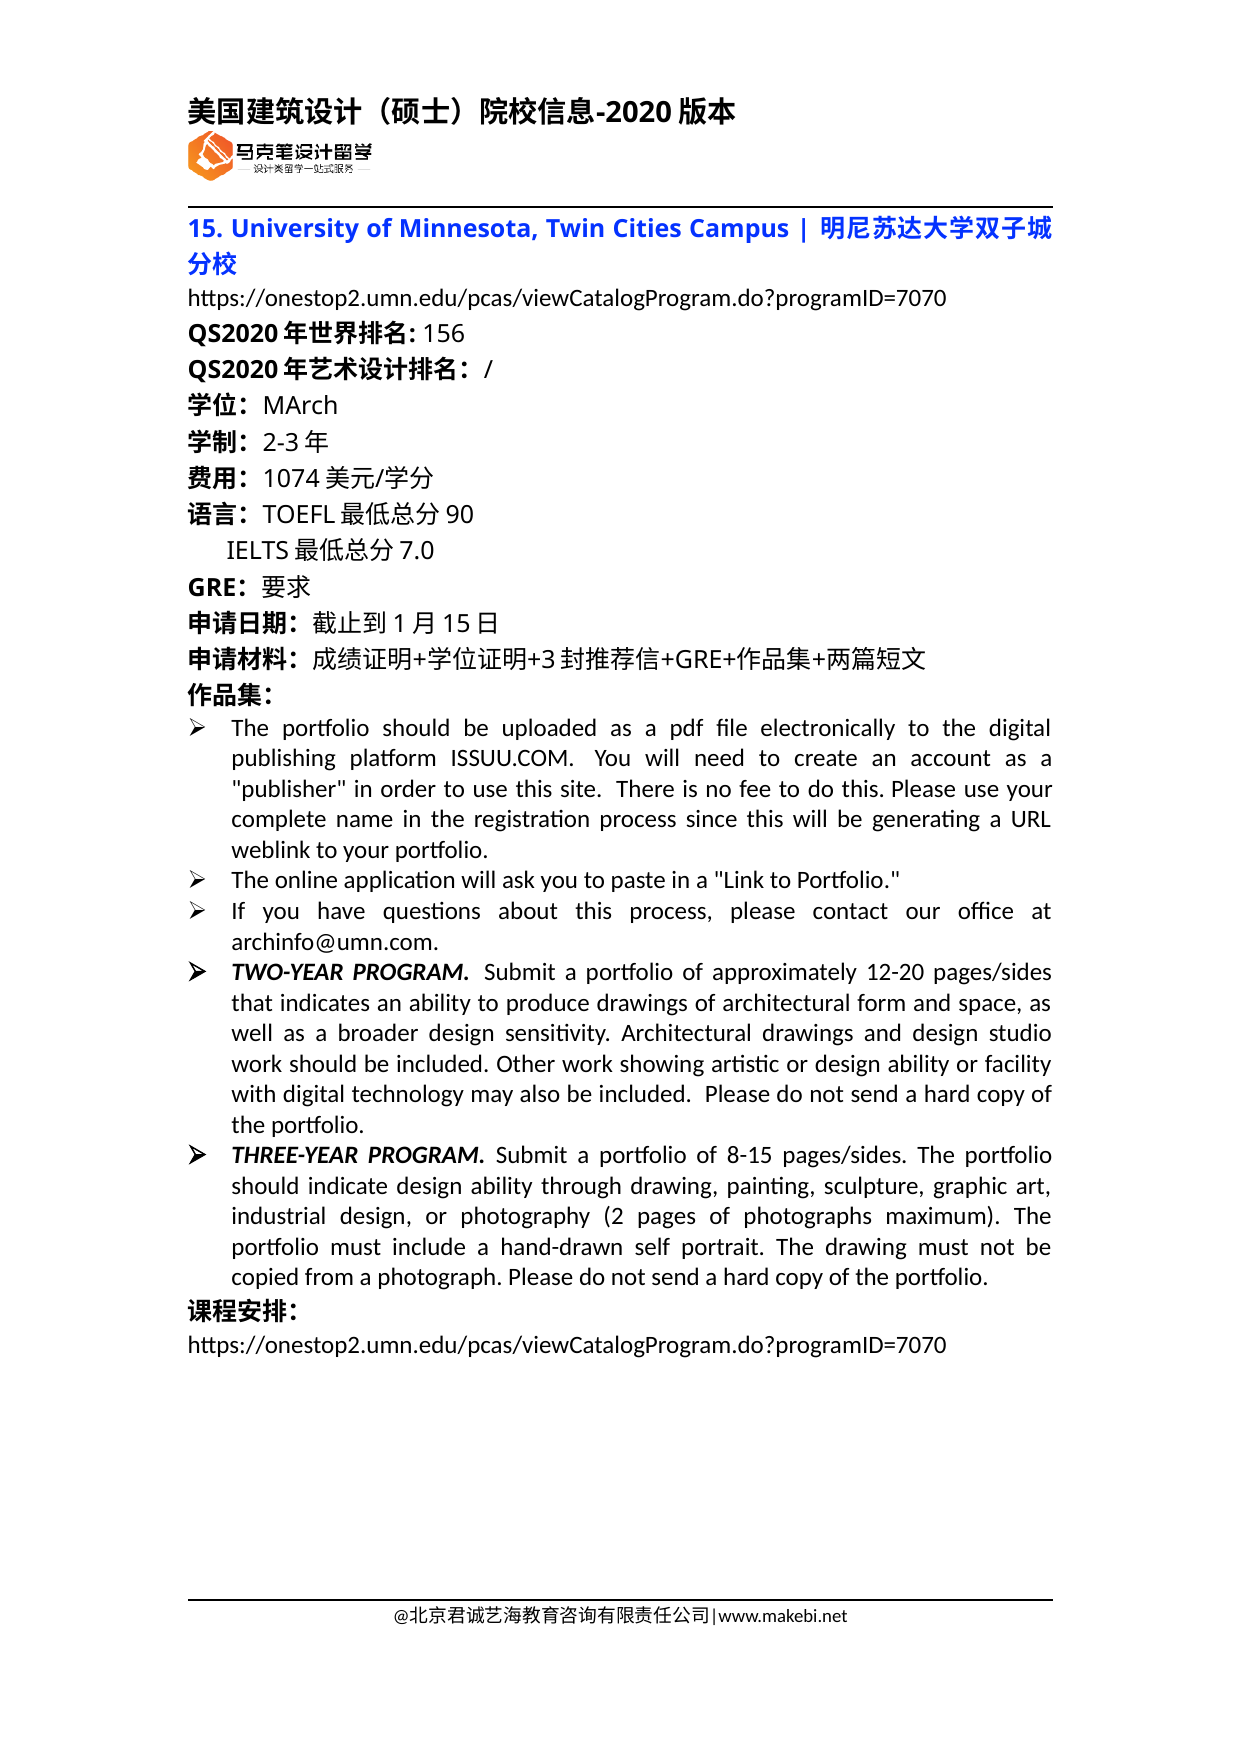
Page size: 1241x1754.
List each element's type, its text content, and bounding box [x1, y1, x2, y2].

text QS2020年艺术设计排名：/ [187, 349, 1053, 386]
text https://onestop2.umn.edu/pcas/viewCatalogProgram.do?programID=7070 [187, 281, 1053, 313]
text 语言：TOEFL最低总分90 [187, 494, 1053, 531]
text 学制：2-3年 [187, 422, 1053, 458]
text 课程安排： [187, 1292, 1053, 1328]
list The online application will ask you to paste in a "Link to Portfolio." [187, 864, 1053, 895]
text 费用：1074美元/学分 [187, 458, 1053, 494]
text 15. University of Minnesota, Twin Cities Campus | 明尼苏达大学双子城分校 [187, 208, 1053, 281]
list THREE-YEAR PROGRAM. Submit a portfolio of 8-15 pages/sides. The portfolio should indicate design ability through drawing, painting, sculpture, graphic art, industrial design, or photography (2 pages of photographs maximum). The portfolio must include a hand-drawn self portrait. The drawing must not be copied from a photograph. Please do not send a hard copy of the portfolio. [187, 1139, 1053, 1292]
text 申请日期：截止到1月15日 [187, 603, 1053, 639]
text QS2020年世界排名: 156 [187, 313, 1053, 349]
text GRE：要求 [187, 567, 1053, 603]
text https://onestop2.umn.edu/pcas/viewCatalogProgram.do?programID=7070 [187, 1328, 1053, 1361]
text 申请材料：成绩证明+学位证明+3封推荐信+GRE+作品集+两篇短文 [187, 639, 1053, 676]
picture [187, 131, 373, 181]
list TWO-YEAR PROGRAM. Submit a portfolio of approximately 12-20 pages/sides that indicates an ability to produce drawings of architectural form and space, as well as a broader design sensitivity. Architectural drawings and design studio work should be included. Other work showing artistic or design ability or facility with digital technology may also be included. Please do not send a hard copy of the portfolio. [187, 956, 1053, 1139]
text IELTS最低总分7.0 [187, 531, 1053, 567]
text 作品集： [187, 676, 1053, 712]
list If you have questions about this process, please contact our office at archinfo@umn.com. [187, 895, 1053, 956]
text 学位：MArch [187, 386, 1053, 422]
list The portfolio should be uploaded as a pdf file electronically to the digital publishing platform ISSUU.COM. You will need to create an account as a "publisher" in order to use this site. There is no fee to do this. Please use your complete name in the registration process since this will be generating a URL weblink to your portfolio. [187, 712, 1053, 864]
